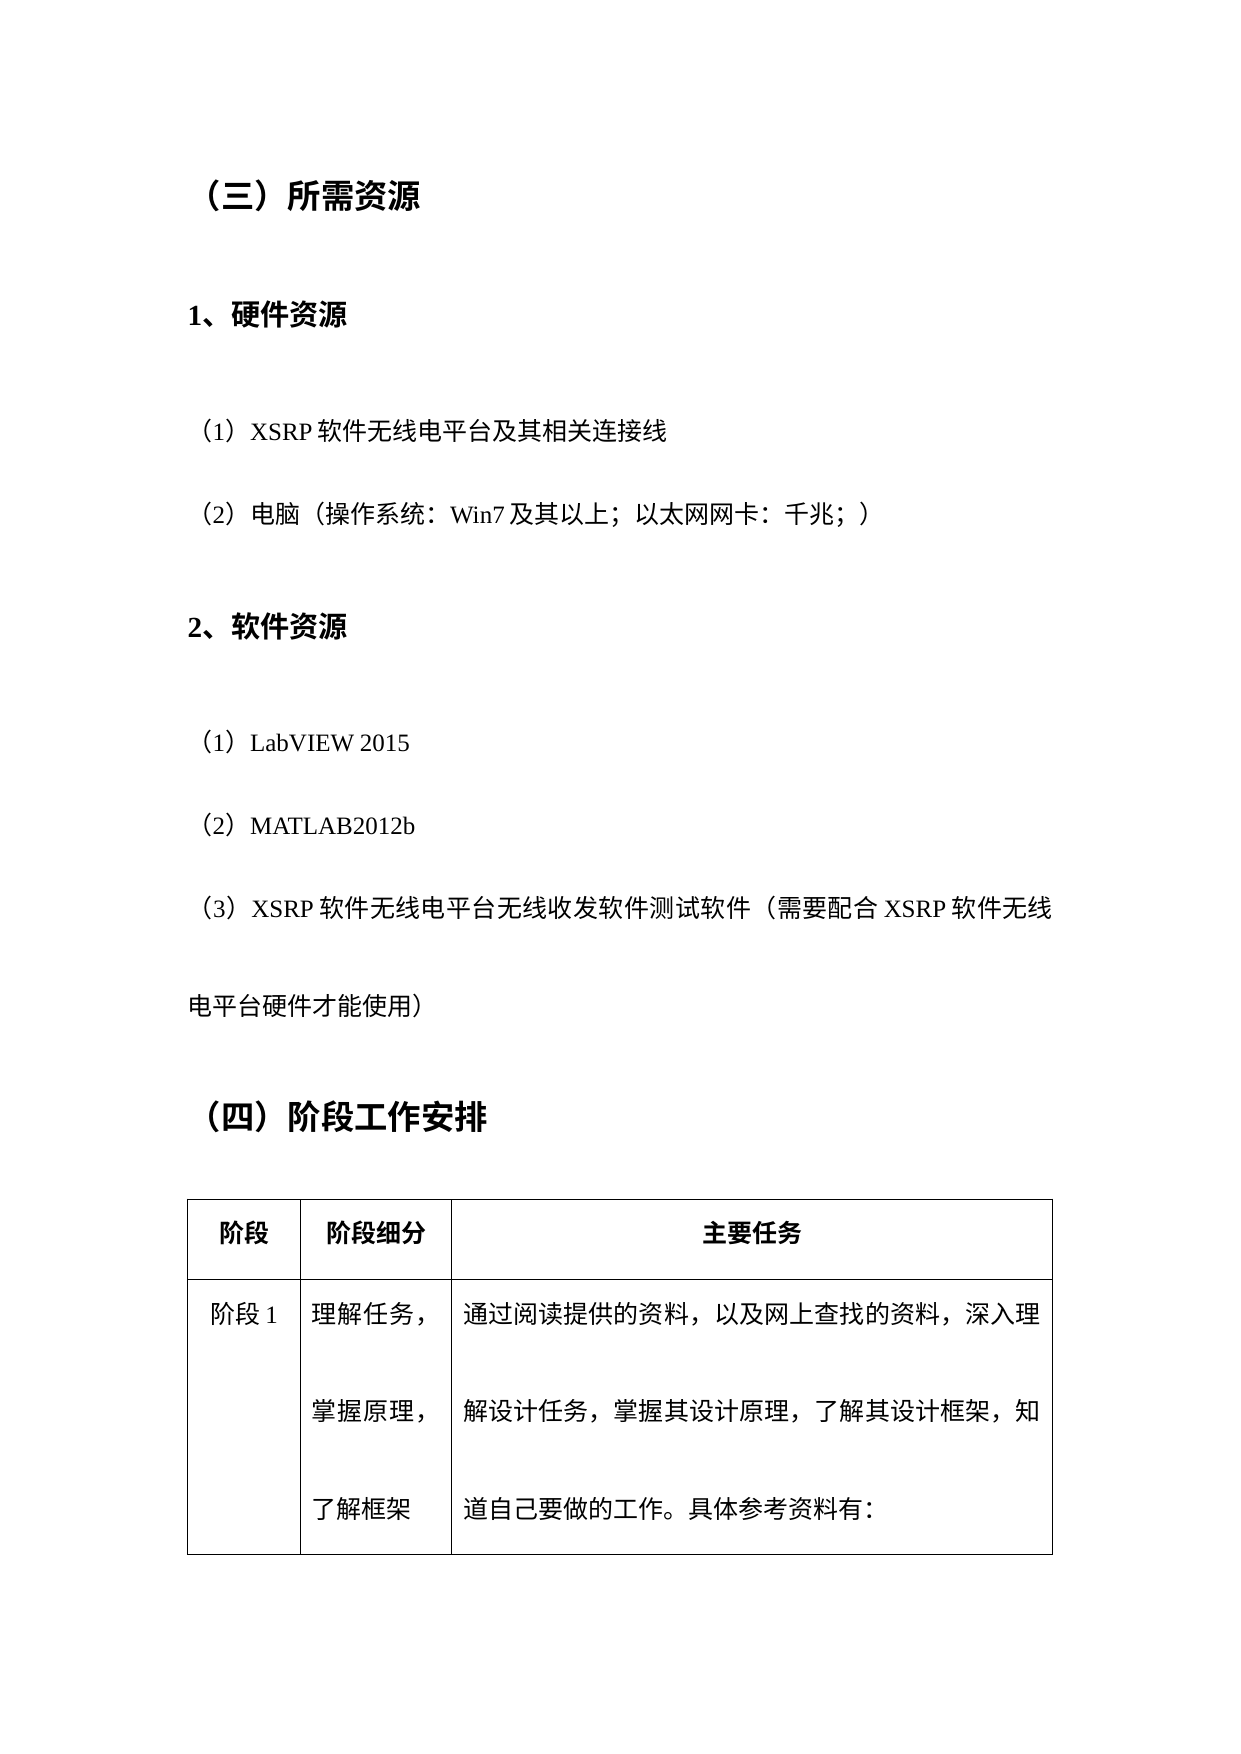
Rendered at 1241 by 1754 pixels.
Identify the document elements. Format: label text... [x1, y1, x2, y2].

text （1）XSRP软件无线电平台及其相关连接线 [187, 397, 1053, 462]
table_header 主要任务 [452, 1200, 1052, 1279]
text （3）XSRP软件无线电平台无线收发软件测试软件（需要配合XSRP软件无线电平台硬件才能使用） [187, 874, 1053, 1037]
table_cell 阶段1 [188, 1280, 300, 1554]
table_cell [452, 1280, 1052, 1554]
subtitle 2、软件资源 [187, 592, 1053, 657]
subtitle 1、硬件资源 [187, 280, 1053, 345]
text （2）电脑（操作系统：Win7及其以上；以太网网卡：千兆；） [187, 480, 1053, 545]
table_header 阶段细分 [301, 1200, 451, 1279]
text （2）MATLAB2012b [187, 791, 1053, 856]
text （1）LabVIEW 2015 [187, 708, 1053, 773]
subtitle （四）阶段工作安排 [187, 1082, 1053, 1147]
table_header 阶段 [188, 1200, 300, 1279]
subtitle （三）所需资源 [187, 162, 1053, 227]
table_cell 理解任务，掌握原理，了解框架 [301, 1280, 451, 1554]
